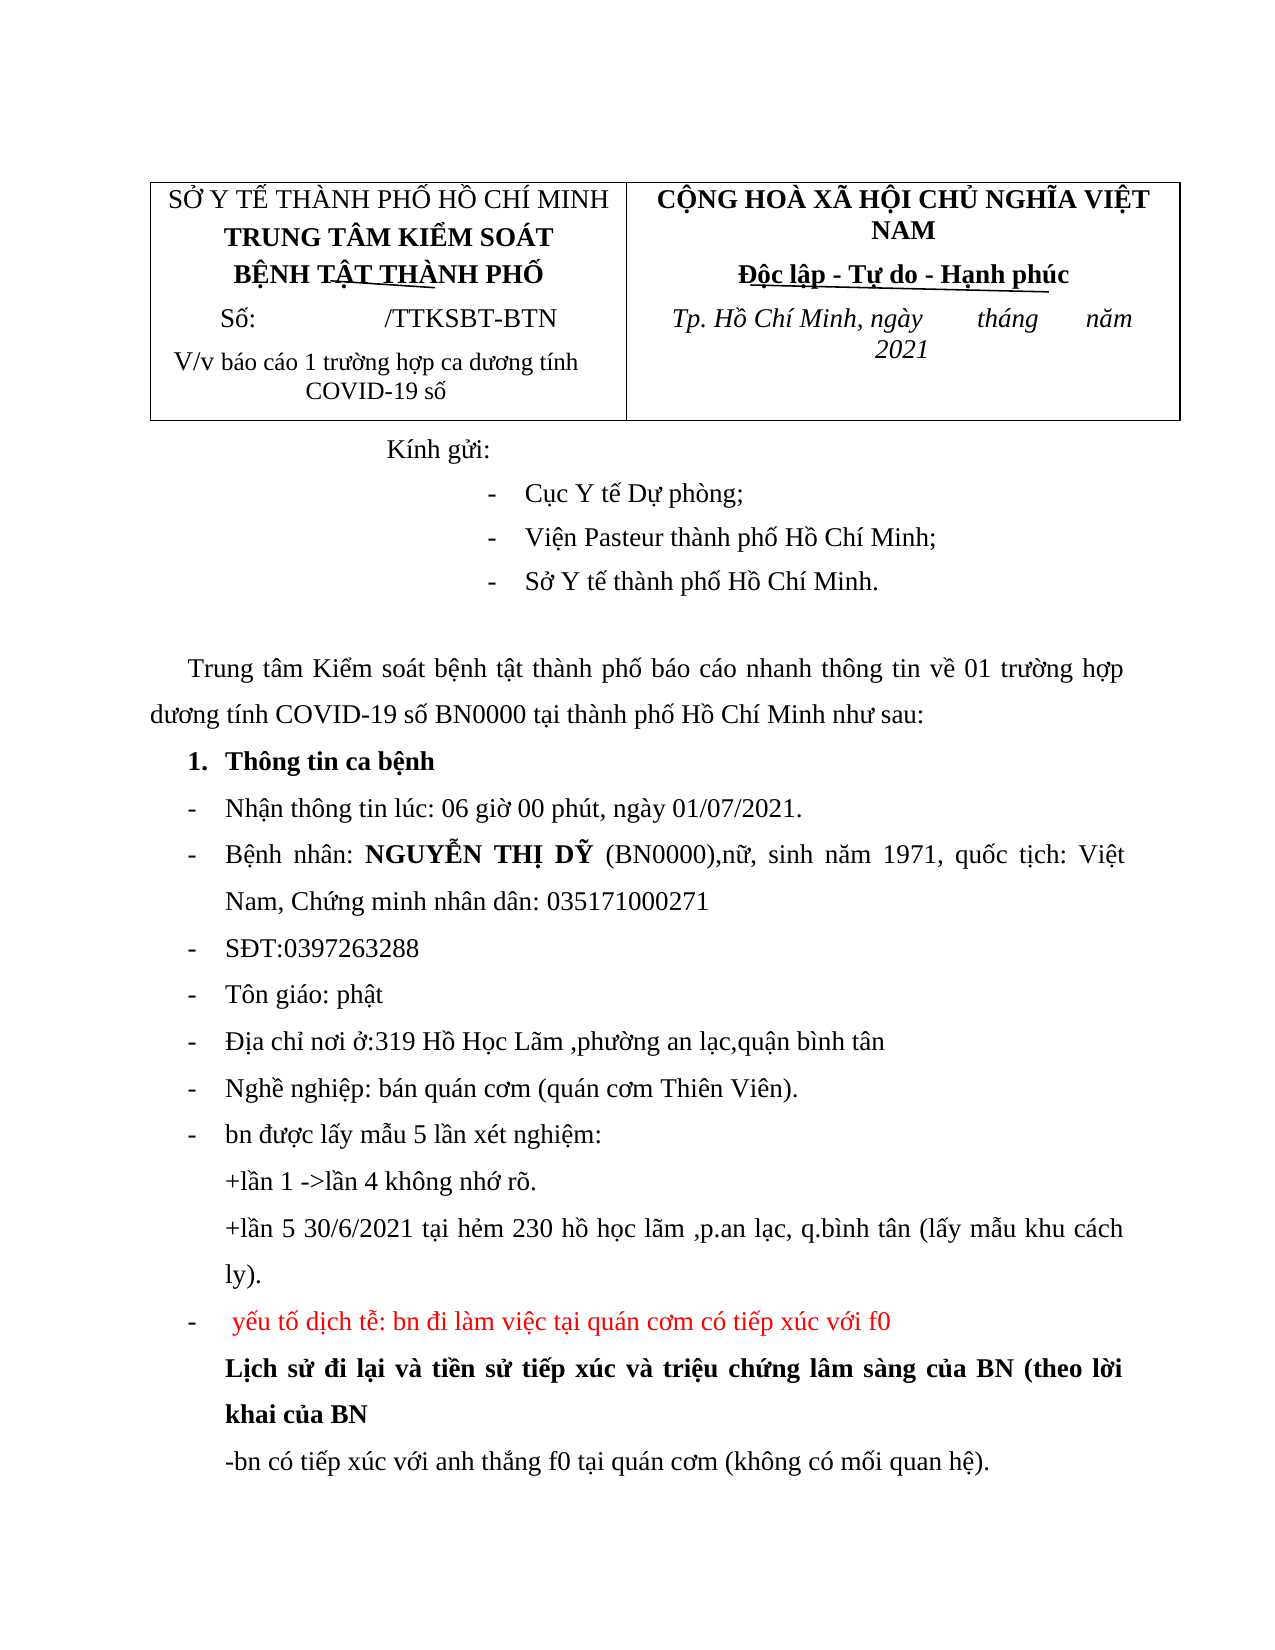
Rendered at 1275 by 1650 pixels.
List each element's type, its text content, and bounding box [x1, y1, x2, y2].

text Kính gửi: [150, 434, 1125, 465]
text +lần 1 ->lần 4 không nhớ rõ. [225, 1165, 1125, 1196]
list Nhận thông tin lúc: 06 giờ 00 phút, ngày 01/07/2021. [187, 792, 1125, 823]
list yếu tố dịch tễ: bn đi làm việc tại quán cơm có tiếp xúc với f0 [187, 1305, 1125, 1336]
list Địa chỉ nơi ở:319 Hồ Học Lãm ,phường an lạc,quận bình tân [187, 1025, 1125, 1056]
list Viện Pasteur thành phố Hồ Chí Minh; [487, 521, 1125, 552]
table_header SỞ Y TẾ THÀNH PHỐ HỒ CHÍ MINH TRUNG TÂM KIỂM SOÁT BỆNH TẬT THÀNH PHỐ Số: /TTKSBT-BTN V/v báo cáo 1 trường hợp ca dương tính COVID-19 số [151, 183, 626, 420]
text +lần 5 30/6/2021 tại hẻm 230 hồ học lãm ,p.an lạc, q.bình tân (lấy mẫu khu cách ly). [225, 1212, 1125, 1290]
list SĐT:0397263288 [187, 932, 1125, 963]
list Tôn giáo: phật [187, 978, 1125, 1010]
text -bn có tiếp xúc với anh thắng f0 tại quán cơm (không có mối quan hệ). [225, 1445, 1125, 1476]
list Cục Y tế Dự phòng; [487, 477, 1125, 508]
text Lịch sử đi lại và tiền sử tiếp xúc và triệu chứng lâm sàng của BN (theo lời khai của BN [225, 1352, 1125, 1430]
list Thông tin ca bệnh [187, 745, 1125, 776]
table_header CỘNG HOÀ XÃ HỘI CHỦ NGHĨA VIỆT NAM Độc lập - Tự do - Hạnh phúc Tp. Hồ Chí Minh, ngày tháng năm 2021 [627, 183, 1179, 420]
text Trung tâm Kiểm soát bệnh tật thành phố báo cáo nhanh thông tin về 01 trường hợp dương tính COVID-19 số BN0000 tại thành phố Hồ Chí Minh như sau: [150, 652, 1125, 730]
list bn được lấy mẫu 5 lần xét nghiệm: [187, 1118, 1125, 1150]
list Sở Y tế thành phố Hồ Chí Minh. [487, 564, 1125, 596]
list Bệnh nhân: NGUYỄN THỊ DỸ (BN0000),nữ, sinh năm 1971, quốc tịch: Việt Nam, Chứng minh nhân dân: 035171000271 [187, 838, 1125, 916]
list Nghề nghiệp: bán quán cơm (quán cơm Thiên Viên). [187, 1072, 1125, 1103]
